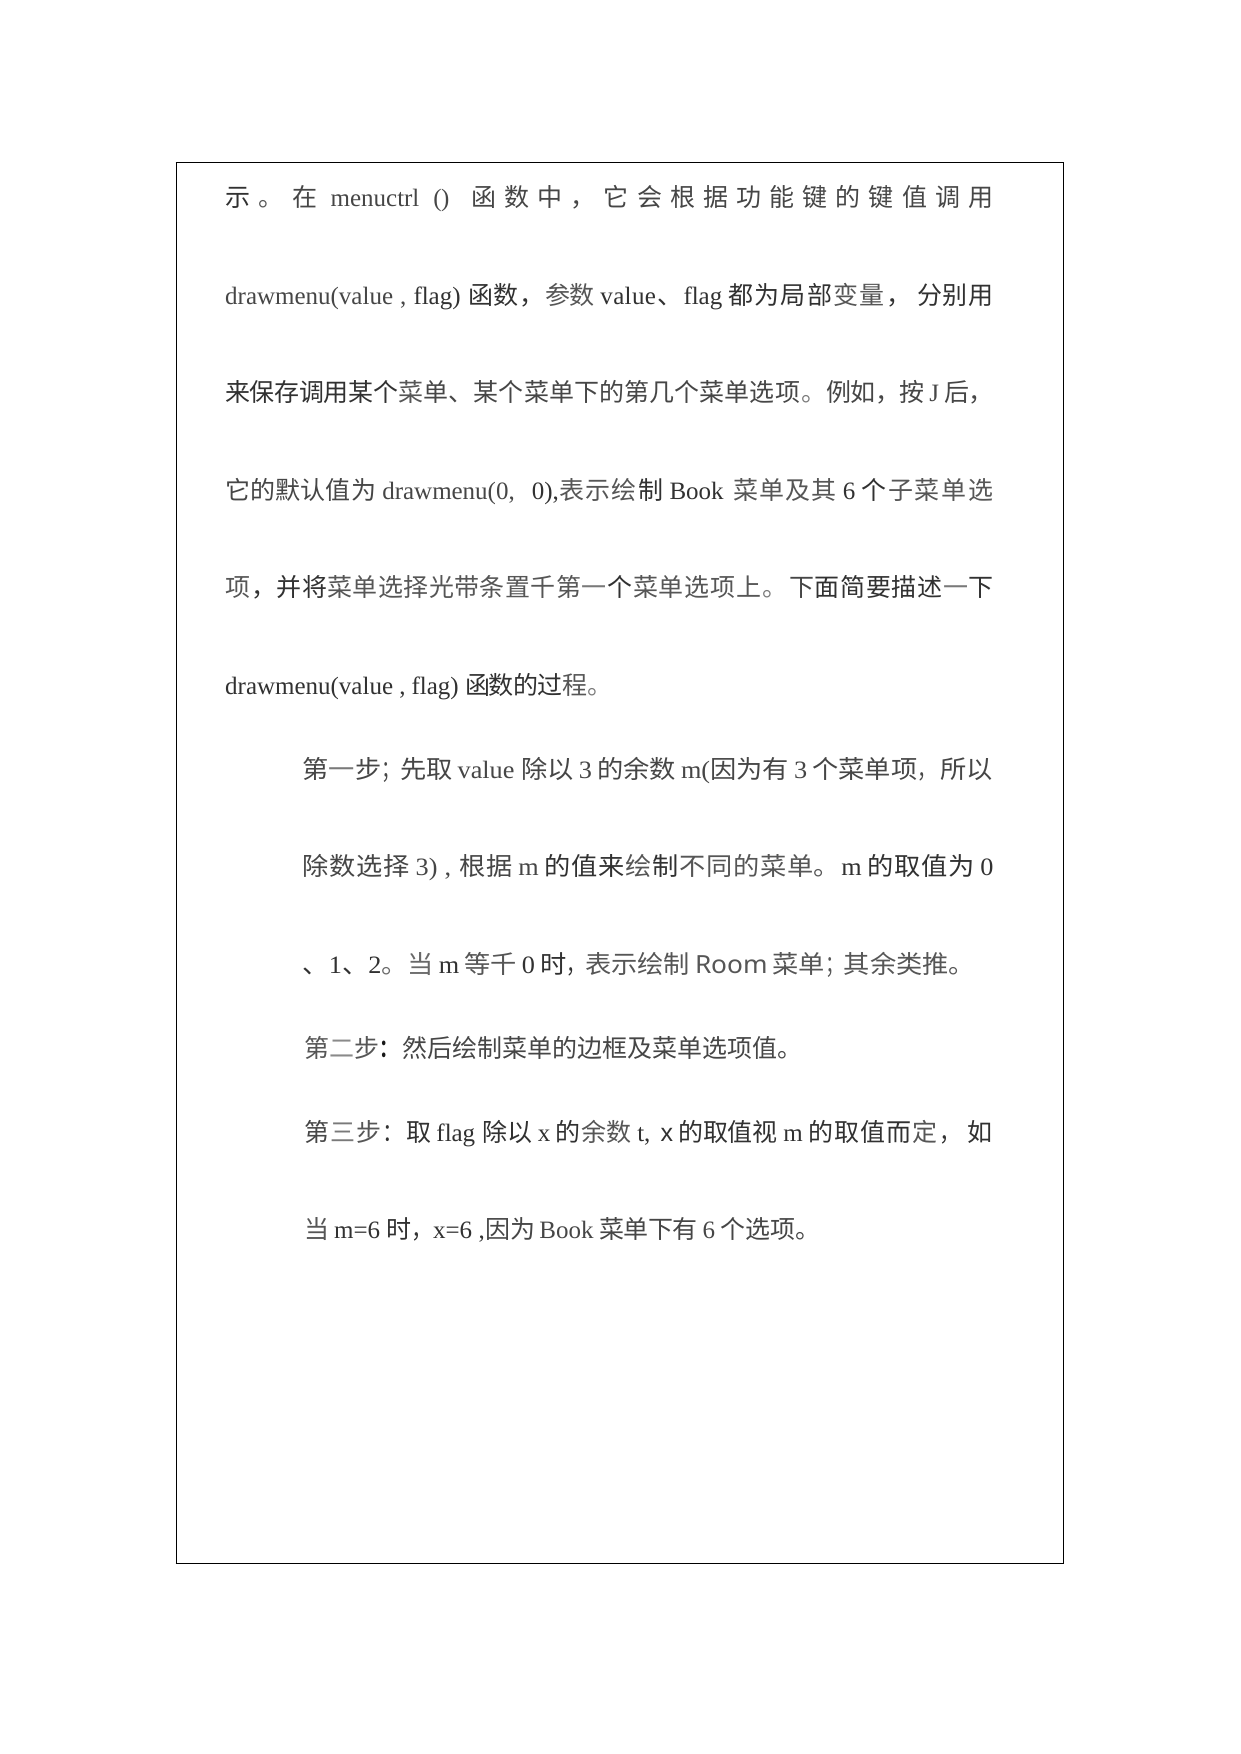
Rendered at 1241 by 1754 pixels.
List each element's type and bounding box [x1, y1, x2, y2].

table_cell [177, 163, 1063, 1563]
